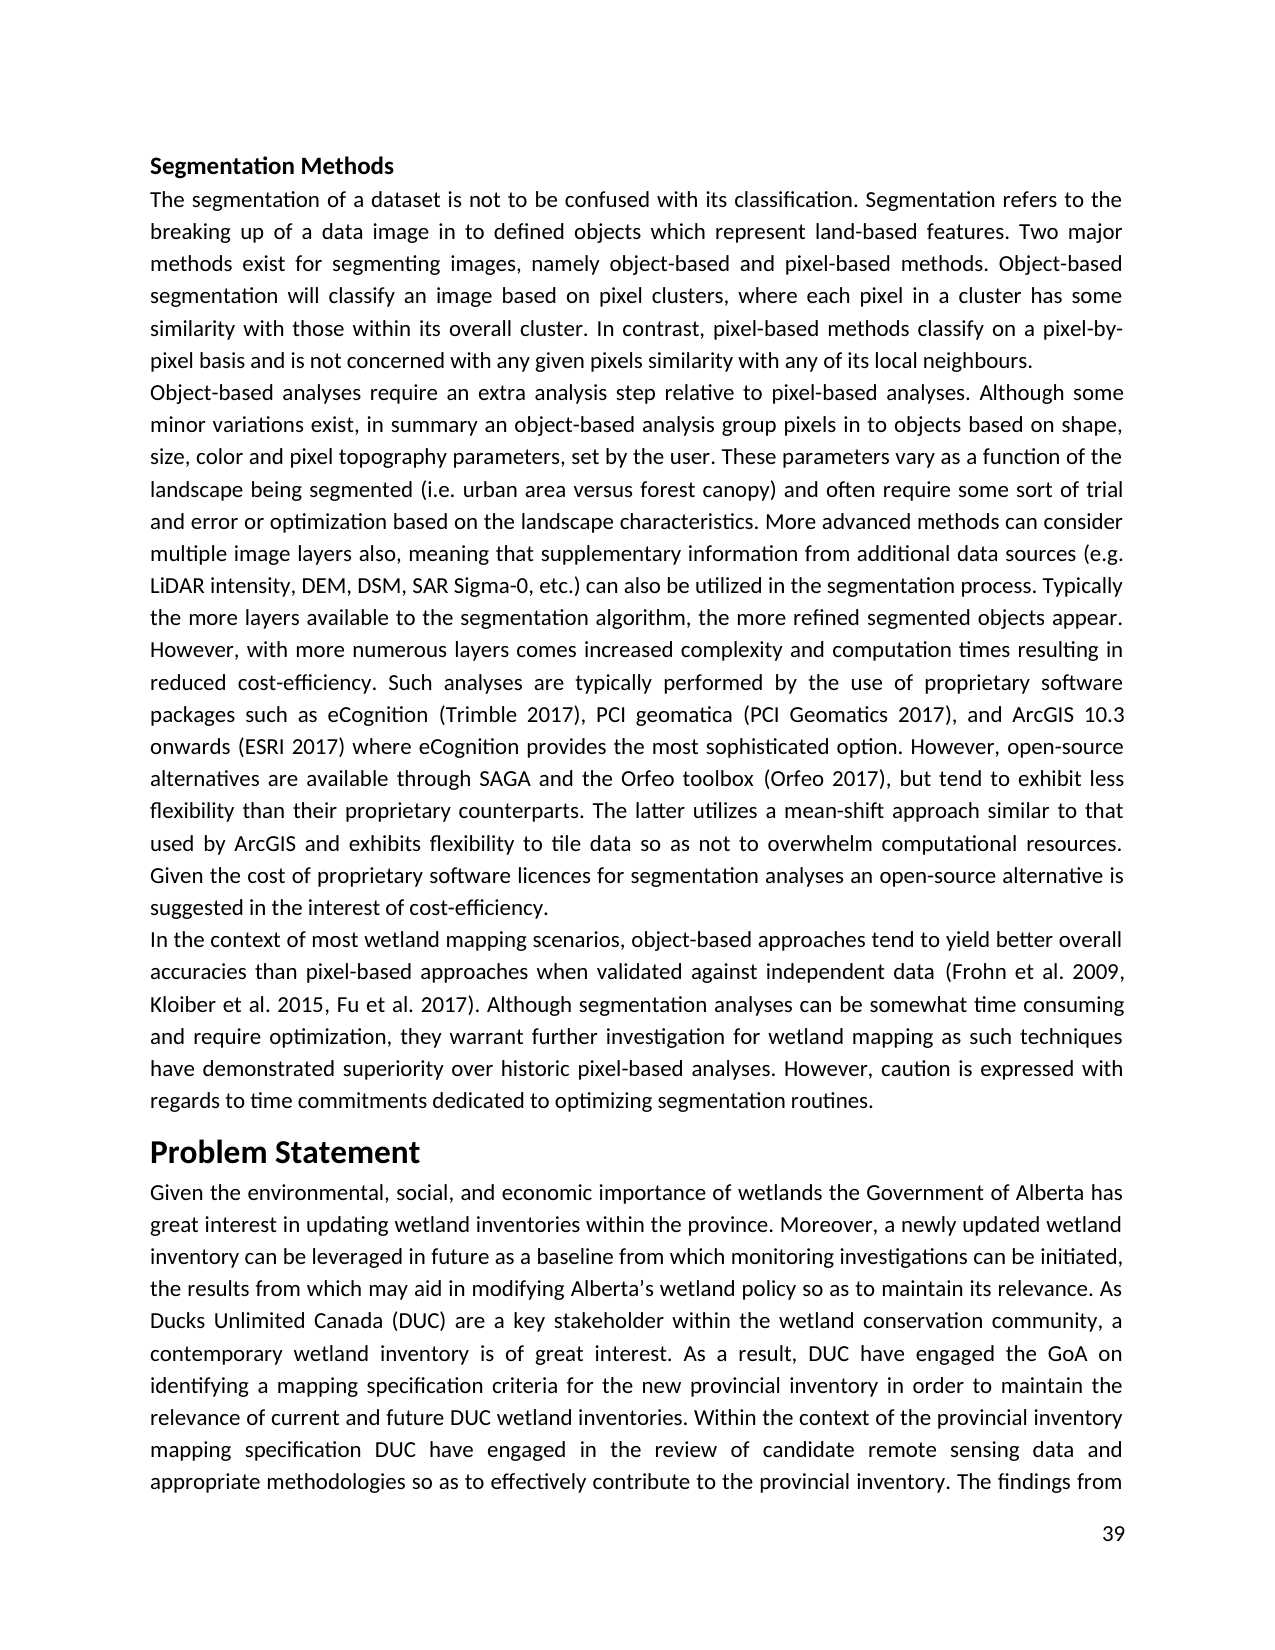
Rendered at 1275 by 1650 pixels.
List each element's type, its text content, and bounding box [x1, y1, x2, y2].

subtitle Segmentation Methods [150, 150, 1125, 181]
text Object-based analyses require an extra analysis step relative to pixel-based analyses. Although some minor variations exist, in summary an object-based analysis group pixels in to objects based on shape, size, color and pixel topography parameters, set by the user. These parameters vary as a function of the landscape being segmented (i.e. urban area versus forest canopy) and often require some sort of trial and error or optimization based on the landscape characteristics. More advanced methods can consider multiple image layers also, meaning that supplementary information from additional data sources (e.g. LiDAR intensity, DEM, DSM, SAR Sigma-0, etc.) can also be utilized in the segmentation process. Typically the more layers available to the segmentation algorithm, the more refined segmented objects appear. However, with more numerous layers comes increased complexity and computation times resulting in reduced cost-efficiency. Such analyses are typically performed by the use of proprietary software packages such as eCognition (Trimble 2017), PCI geomatica (PCI Geomatics 2017), and ArcGIS 10.3 onwards (ESRI 2017) where eCognition provides the most sophisticated option. However, open-source alternatives are available through SAGA and the Orfeo toolbox (Orfeo 2017), but tend to exhibit less flexibility than their proprietary counterparts. The latter utilizes a mean-shift approach similar to that used by ArcGIS and exhibits flexibility to tile data so as not to overwhelm computational resources. Given the cost of proprietary software licences for segmentation analyses an open-source alternative is suggested in the interest of cost-efficiency. [150, 378, 1125, 921]
text The segmentation of a dataset is not to be confused with its classification. Segmentation refers to the breaking up of a data image in to defined objects which represent land-based features. Two major methods exist for segmenting images, namely object-based and pixel-based methods. Object-based segmentation will classify an image based on pixel clusters, where each pixel in a cluster has some similarity with those within its overall cluster. In contrast, pixel-based methods classify on a pixel-by-pixel basis and is not concerned with any given pixels similarity with any of its local neighbours. [150, 185, 1125, 374]
text In the context of most wetland mapping scenarios, object-based approaches tend to yield better overall accuracies than pixel-based approaches when validated against independent data (Frohn et al. 2009, Kloiber et al. 2015, Fu et al. 2017). Although segmentation analyses can be somewhat time consuming and require optimization, they warrant further investigation for wetland mapping as such techniques have demonstrated superiority over historic pixel-based analyses. However, caution is expressed with regards to time commitments dedicated to optimizing segmentation routines. [150, 925, 1125, 1114]
subtitle Problem Statement [150, 1131, 1125, 1172]
